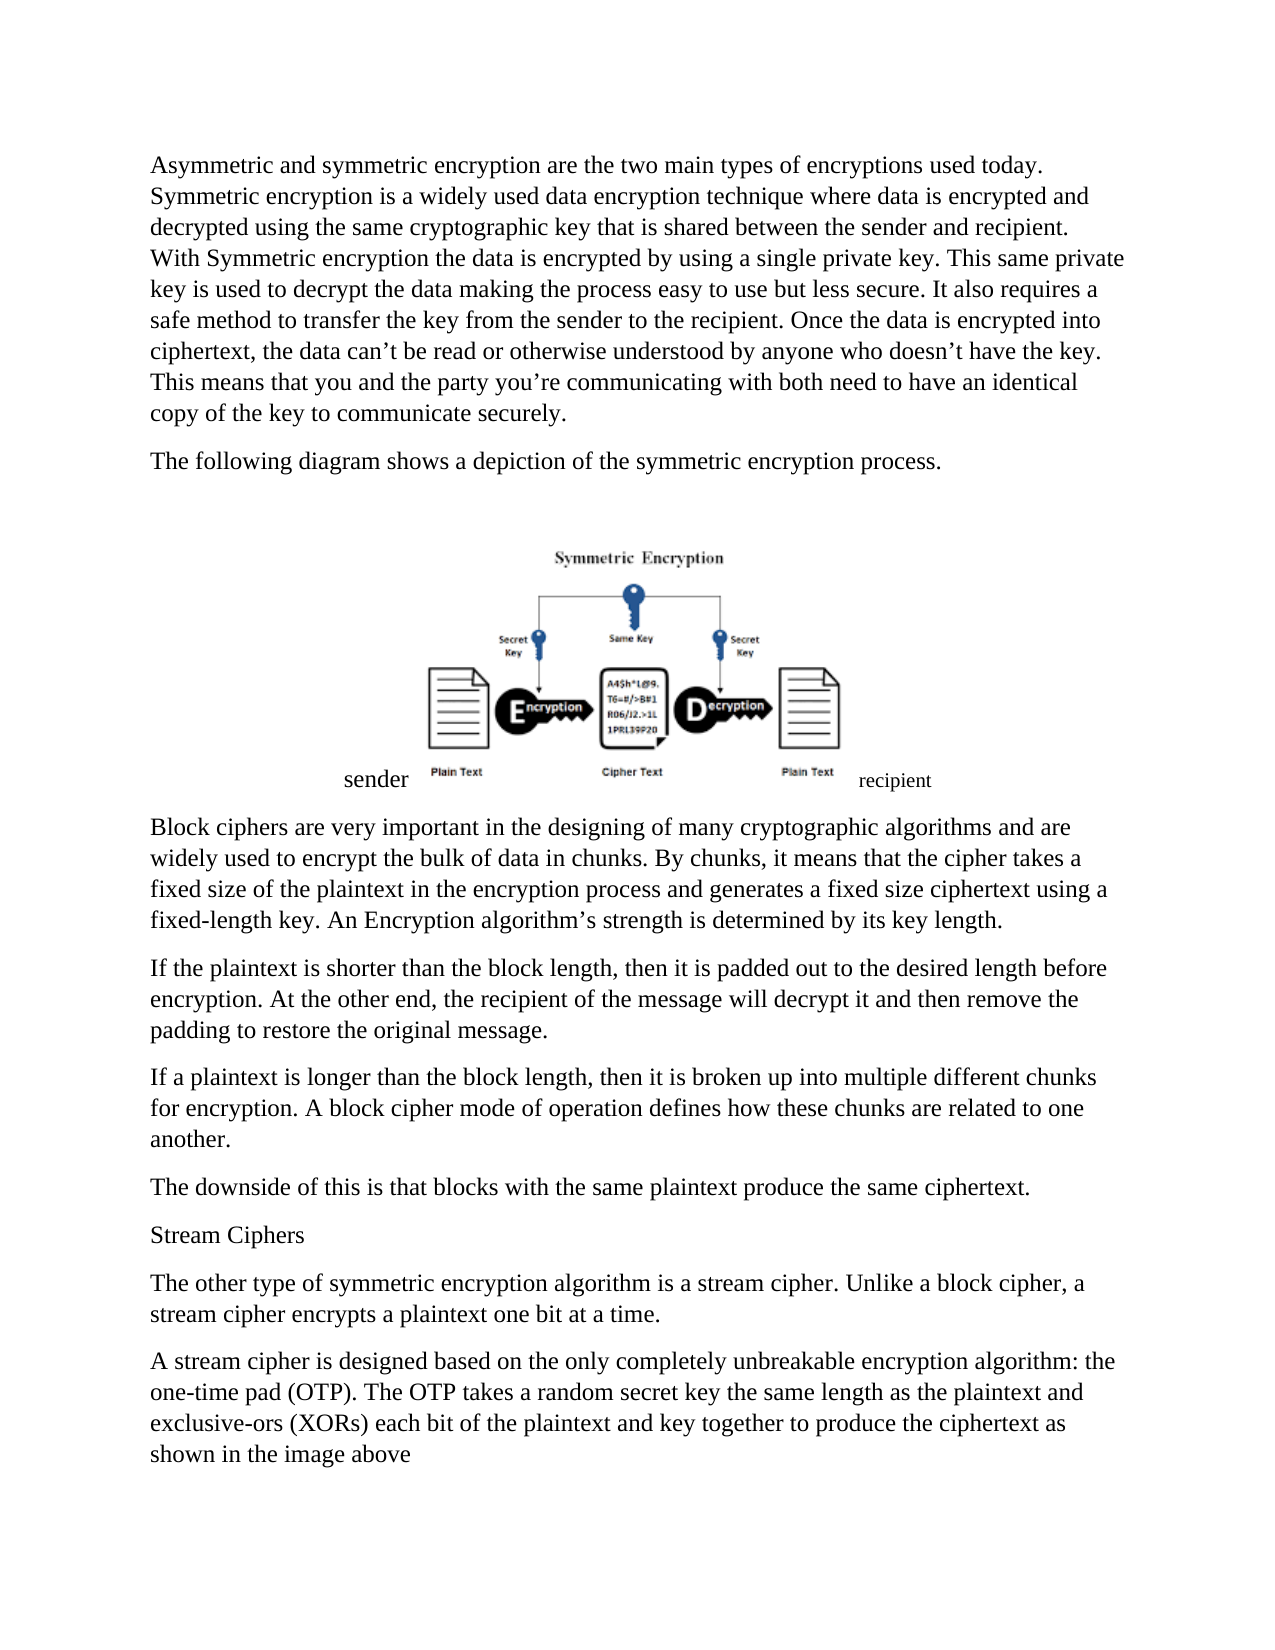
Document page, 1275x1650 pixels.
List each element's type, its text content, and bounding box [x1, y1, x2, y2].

text Stream Ciphers [150, 1220, 1125, 1249]
text If a plaintext is longer than the block length, then it is broken up into multiple different chunks for encryption. A block cipher mode of operation defines how these chunks are related to one another. [150, 1062, 1125, 1153]
text The other type of symmetric encryption algorithm is a stream cipher. Unlike a block cipher, a stream cipher encrypts a plaintext one bit at a time. [150, 1268, 1125, 1327]
text The downside of this is that blocks with the same plaintext produce the same ciphertext. [150, 1172, 1125, 1201]
text A stream cipher is designed based on the only completely unbreakable encryption algorithm: the one-time pad (OTP). The OTP takes a random secret key the same length as the plaintext and exclusive-ors (XORs) each bit of the plaintext and key together to produce the ciphertext as shown in the image above [150, 1346, 1125, 1468]
picture [408, 541, 859, 788]
text Asymmetric and symmetric encryption are the two main types of encryptions used today. Symmetric encryption is a widely used data encryption technique where data is encrypted and decrypted using the same cryptographic key that is shared between the sender and recipient. With Symmetric encryption the data is encrypted by using a single private key. This same private key is used to decrypt the data making the process easy to use but less secure. It also requires a safe method to transfer the key from the sender to the recipient. Once the data is encrypted into ciphertext, the data can’t be read or otherwise understood by anyone who doesn’t have the key. This means that you and the party you’re communicating with both need to have an identical copy of the key to communicate securely. [150, 150, 1125, 427]
text If the plaintext is shorter than the block length, then it is padded out to the desired length before encryption. At the other end, the recipient of the message will decrypt it and then remove the padding to restore the original message. [150, 953, 1125, 1043]
text The following diagram shows a depiction of the symmetric encryption process. [150, 446, 1125, 475]
text Block ciphers are very important in the designing of many cryptographic algorithms and are widely used to encrypt the bulk of data in chunks. By chunks, it means that the cipher takes a fixed size of the plaintext in the encryption process and generates a fixed size ciphertext using a fixed-length key. An Encryption algorithm’s strength is determined by its key length. [150, 812, 1125, 934]
